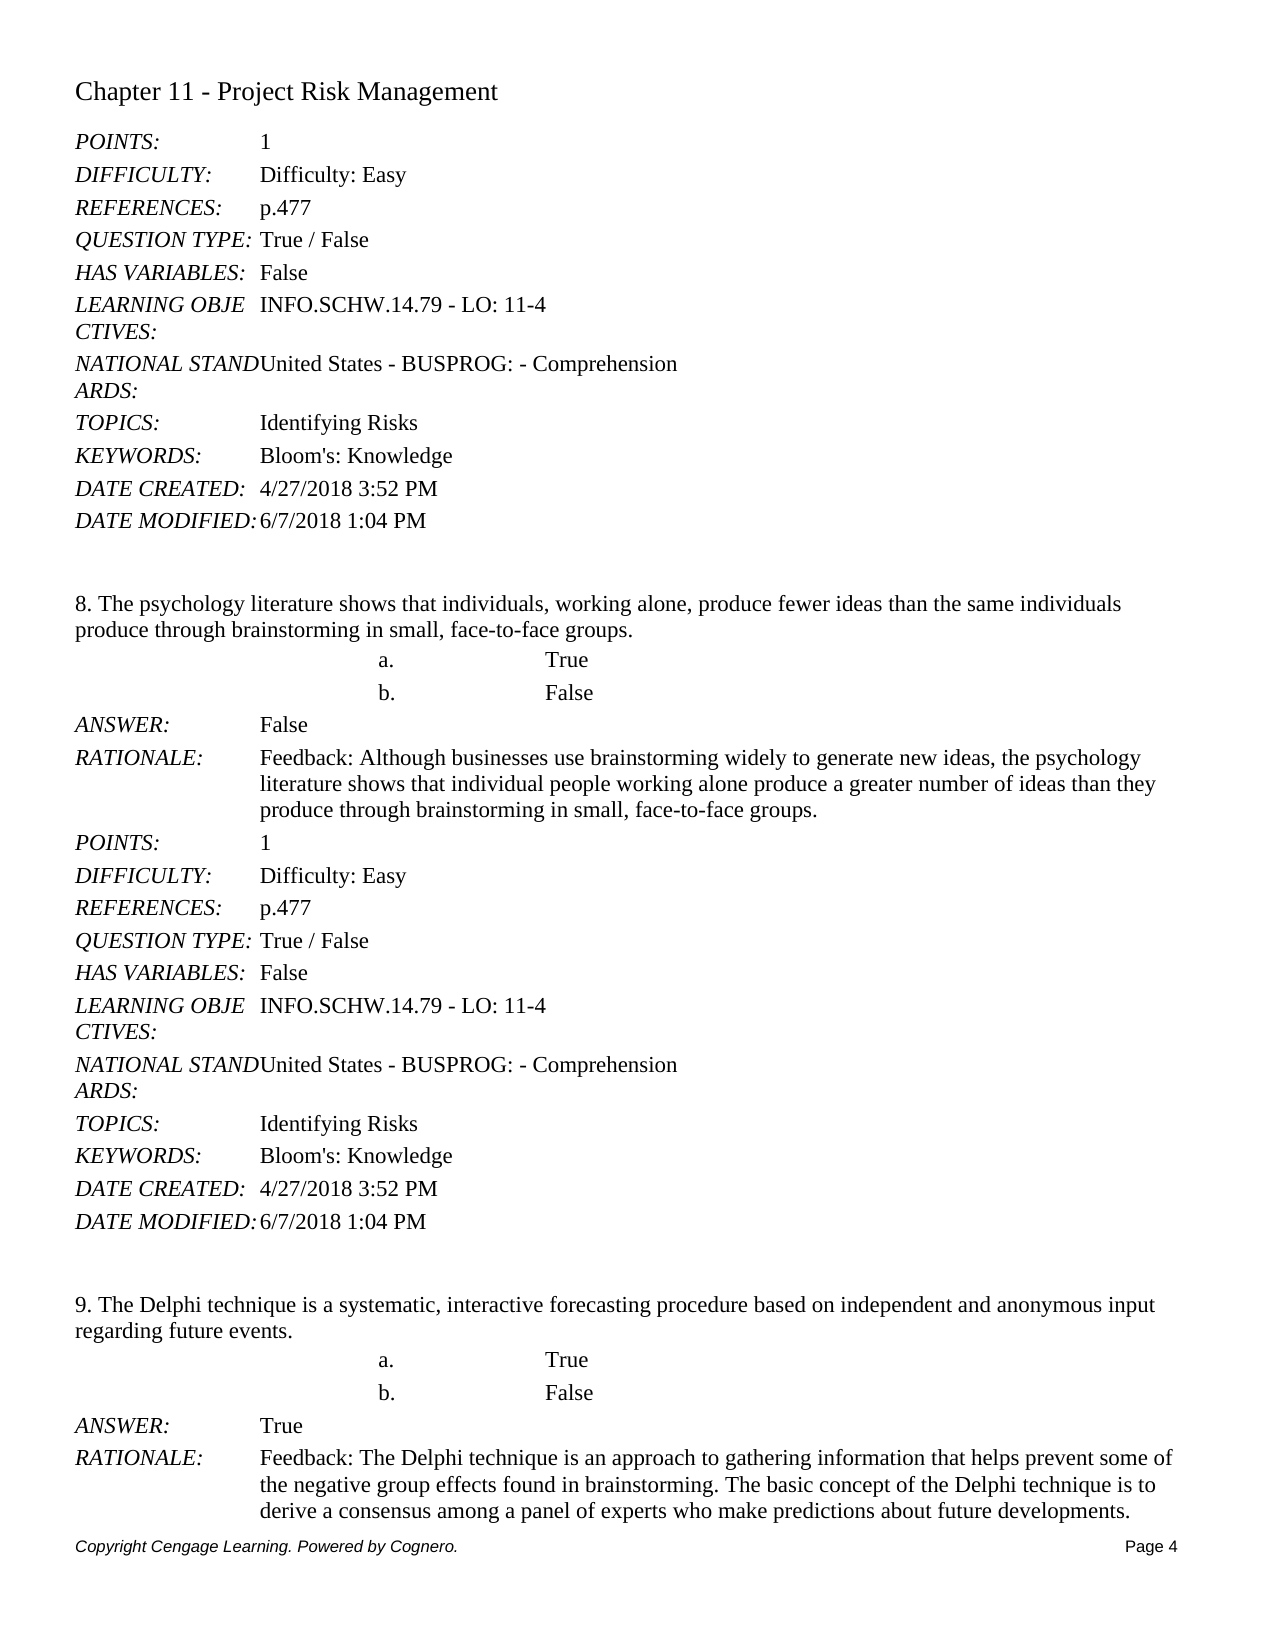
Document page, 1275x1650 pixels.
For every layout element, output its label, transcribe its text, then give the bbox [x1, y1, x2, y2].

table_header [75, 125, 1200, 563]
table_header 8. The psychology literature shows that individuals, working alone, produce fewer ideas than the same individuals produce through brainstorming in small, face-to-face groups. [75, 590, 1200, 1264]
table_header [75, 1291, 1200, 1527]
